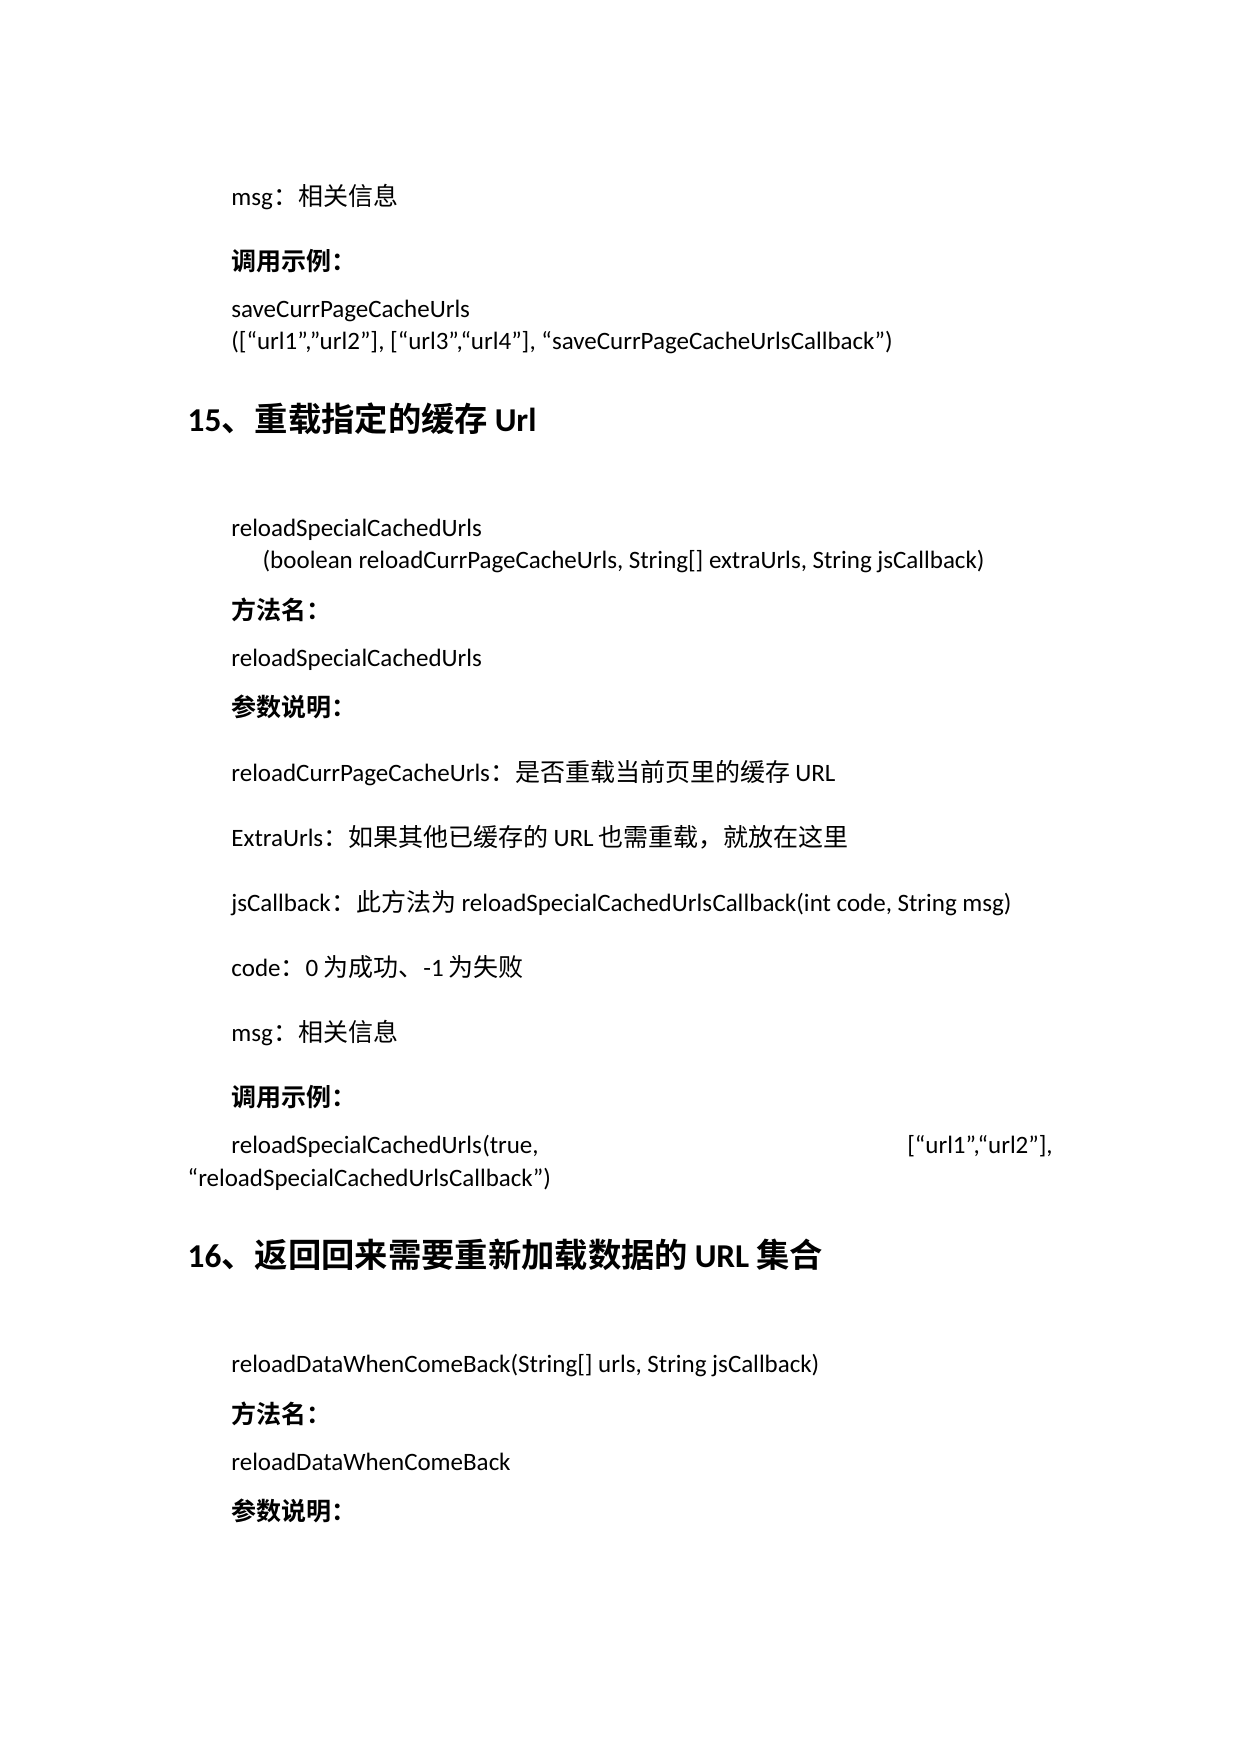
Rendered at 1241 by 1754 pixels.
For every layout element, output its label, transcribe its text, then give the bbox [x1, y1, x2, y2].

text msg：相关信息 [187, 162, 1053, 227]
list ExtraUrls：如果其他已缓存的URL也需重载，就放在这里 [187, 803, 1053, 868]
list 方法名： [187, 1380, 1053, 1445]
list jsCallback：此方法为 reloadSpecialCachedUrlsCallback(int code, String msg) [187, 868, 1053, 933]
list 参数说明： [187, 1477, 1053, 1542]
list 调用示例： [187, 227, 1053, 292]
list reloadSpecialCachedUrls [187, 641, 1053, 673]
list 调用示例： [187, 1063, 1053, 1128]
list reloadCurrPageCacheUrls：是否重载当前页里的缓存URL [187, 738, 1053, 803]
list 方法名： [187, 576, 1053, 641]
list reloadDataWhenComeBack(String[] urls, String jsCallback) [187, 1347, 1053, 1380]
list reloadDataWhenComeBack [187, 1445, 1053, 1477]
text msg：相关信息 [187, 998, 1053, 1063]
subtitle 返回回来需要重新加载数据的URL集合 [187, 1220, 1053, 1285]
list saveCurrPageCacheUrls [187, 292, 1053, 324]
list reloadSpecialCachedUrls(true, [“url1”,“url2”], “reloadSpecialCachedUrlsCallback”) [187, 1128, 1053, 1193]
list reloadSpecialCachedUrls [187, 511, 1053, 543]
list ([“url1”,”url2”], [“url3”,“url4”], “saveCurrPageCacheUrlsCallback”) [187, 324, 1053, 357]
list (boolean reloadCurrPageCacheUrls, String[] extraUrls, String jsCallback) [187, 543, 1053, 576]
list code：0为成功、-1为失败 [187, 933, 1053, 998]
list 参数说明： [187, 673, 1053, 738]
subtitle 重载指定的缓存Url [187, 384, 1053, 449]
